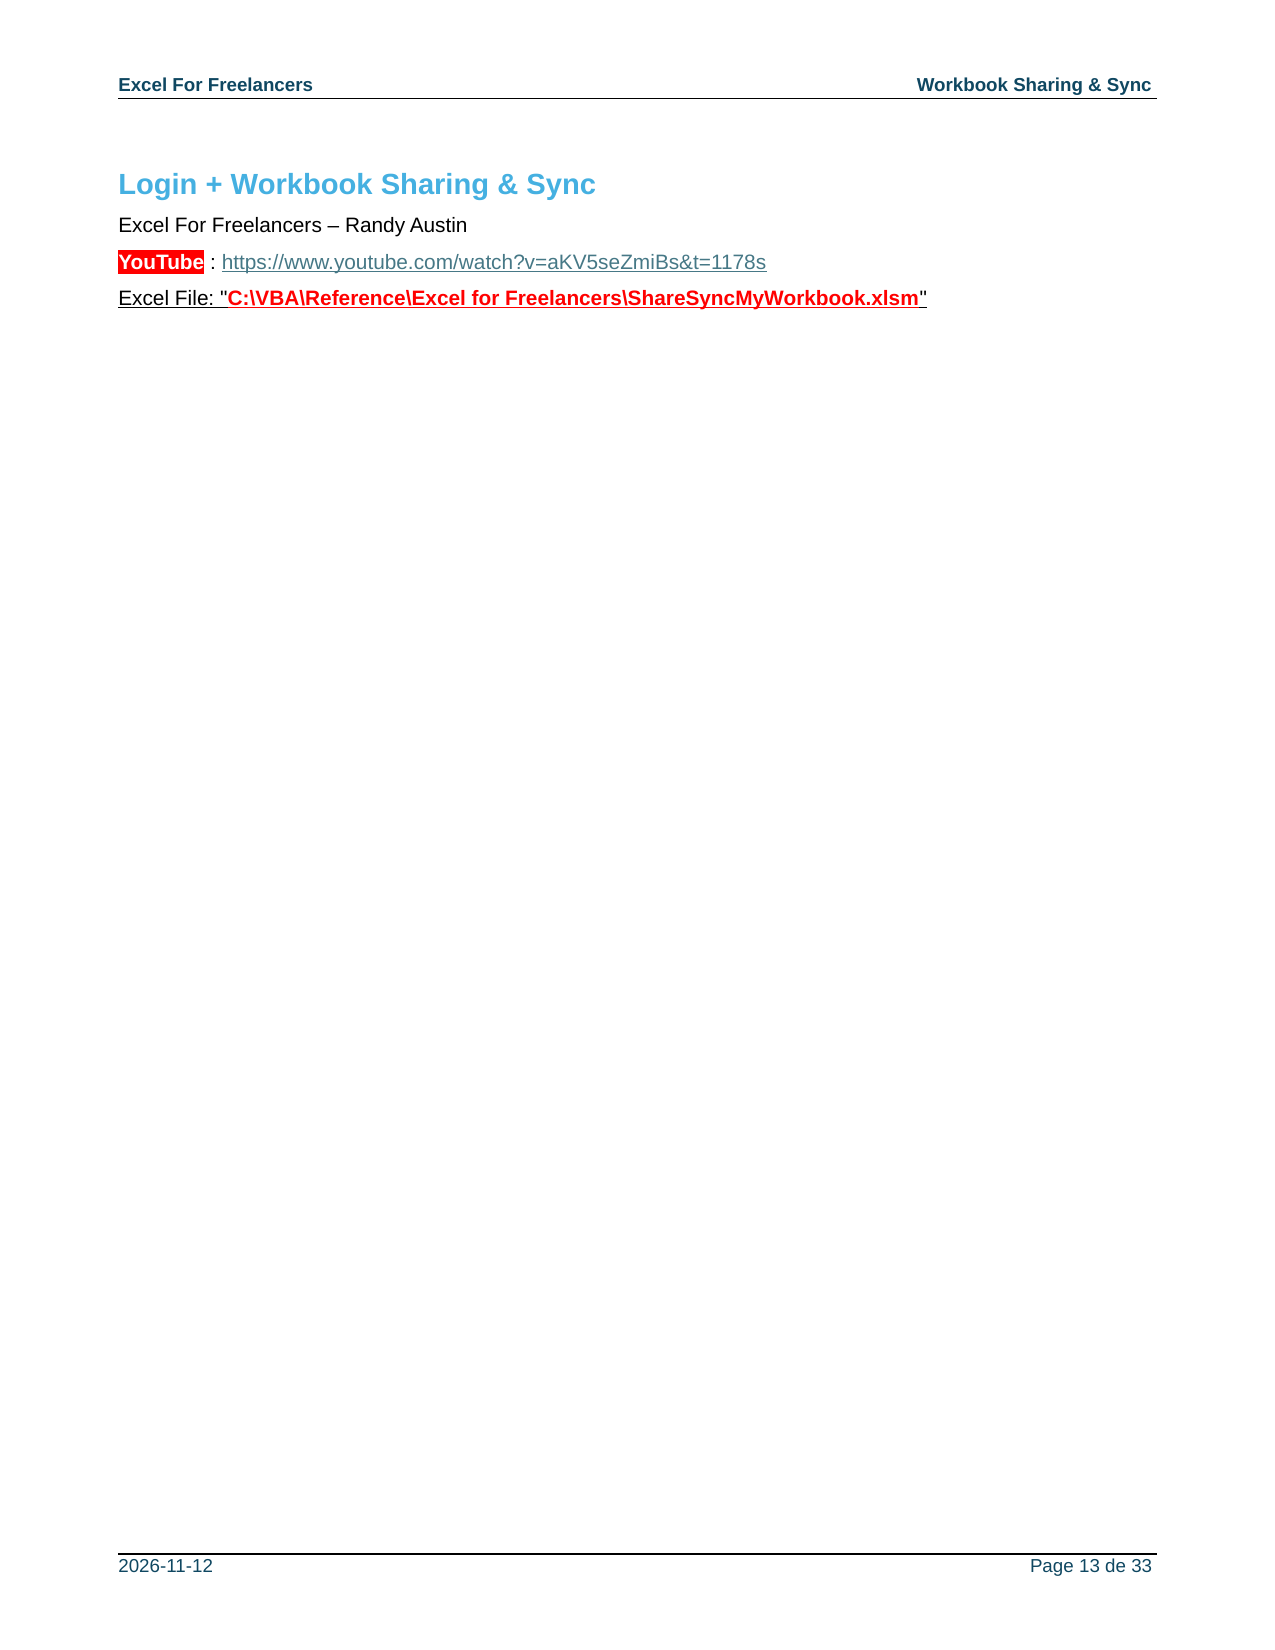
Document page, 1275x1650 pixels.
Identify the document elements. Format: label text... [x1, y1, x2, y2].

subtitle Login + Workbook Sharing & Sync [118, 167, 1157, 201]
text Excel File: "C:\VBA\Reference\Excel for Freelancers\ShareSyncMyWorkbook.xlsm" [118, 286, 1157, 310]
text Excel For Freelancers – Randy Austin [118, 213, 1157, 237]
text YouTube : https://www.youtube.com/watch?v=aKV5seZmiBs&t=1178s [204, 250, 1157, 274]
